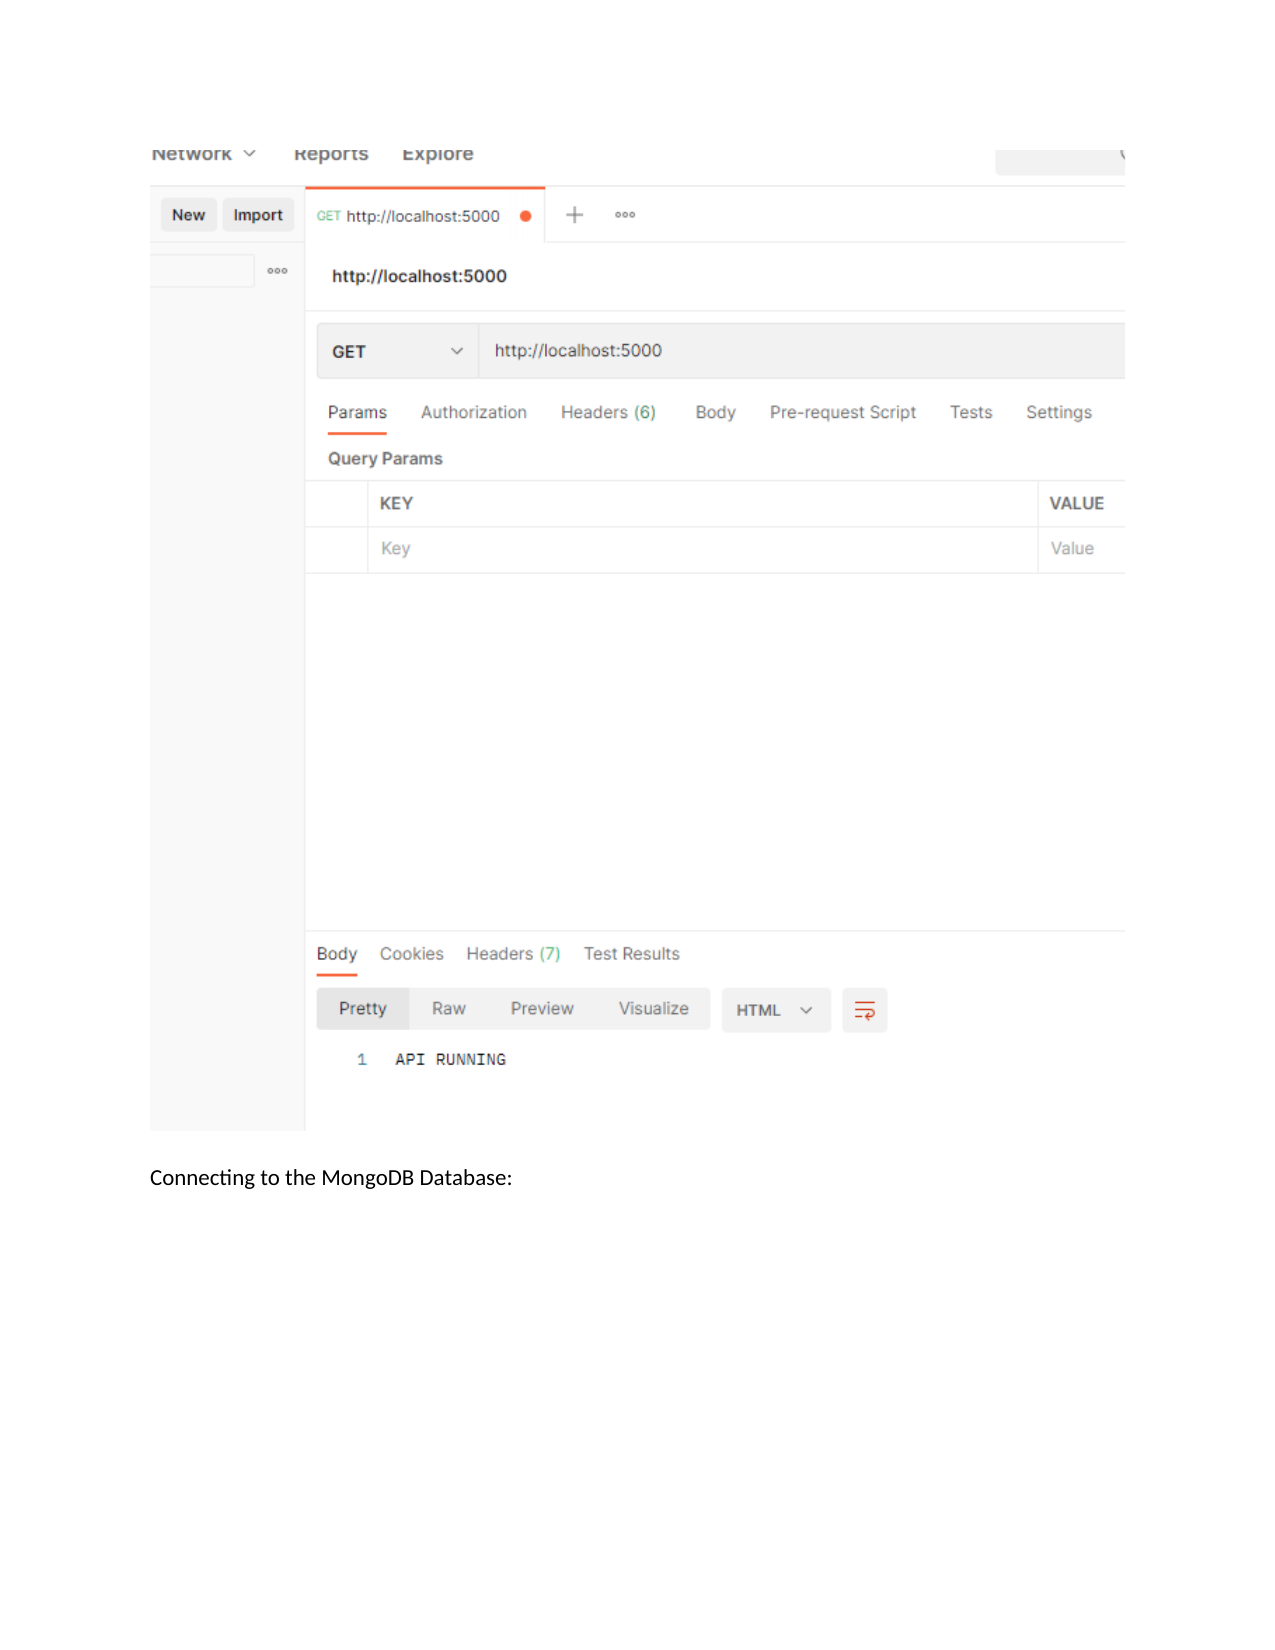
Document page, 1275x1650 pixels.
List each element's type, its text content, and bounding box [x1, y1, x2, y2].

picture [150, 150, 1125, 1131]
